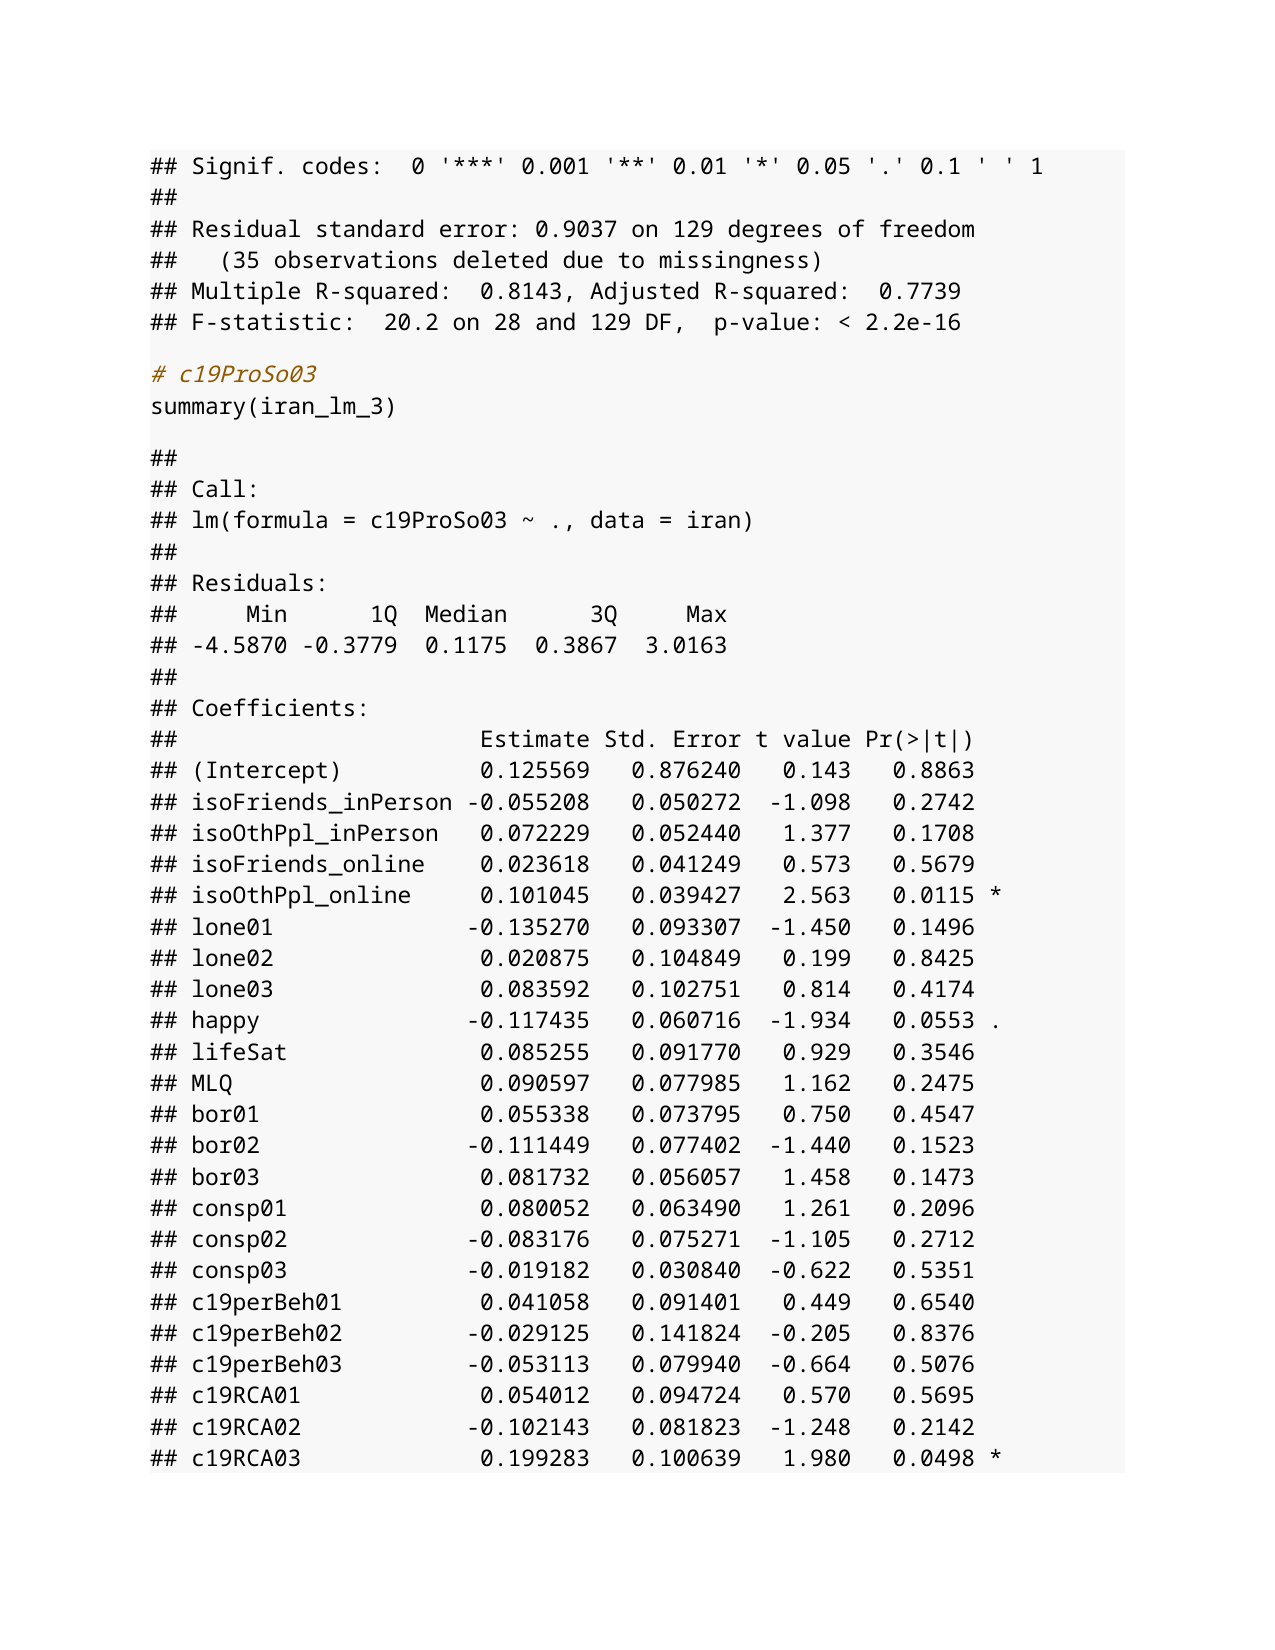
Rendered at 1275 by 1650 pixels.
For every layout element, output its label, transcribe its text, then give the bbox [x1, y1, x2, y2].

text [150, 150, 1125, 337]
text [150, 442, 1125, 1473]
text # c19ProSo03 summary(iran_lm_3) [150, 358, 1125, 421]
